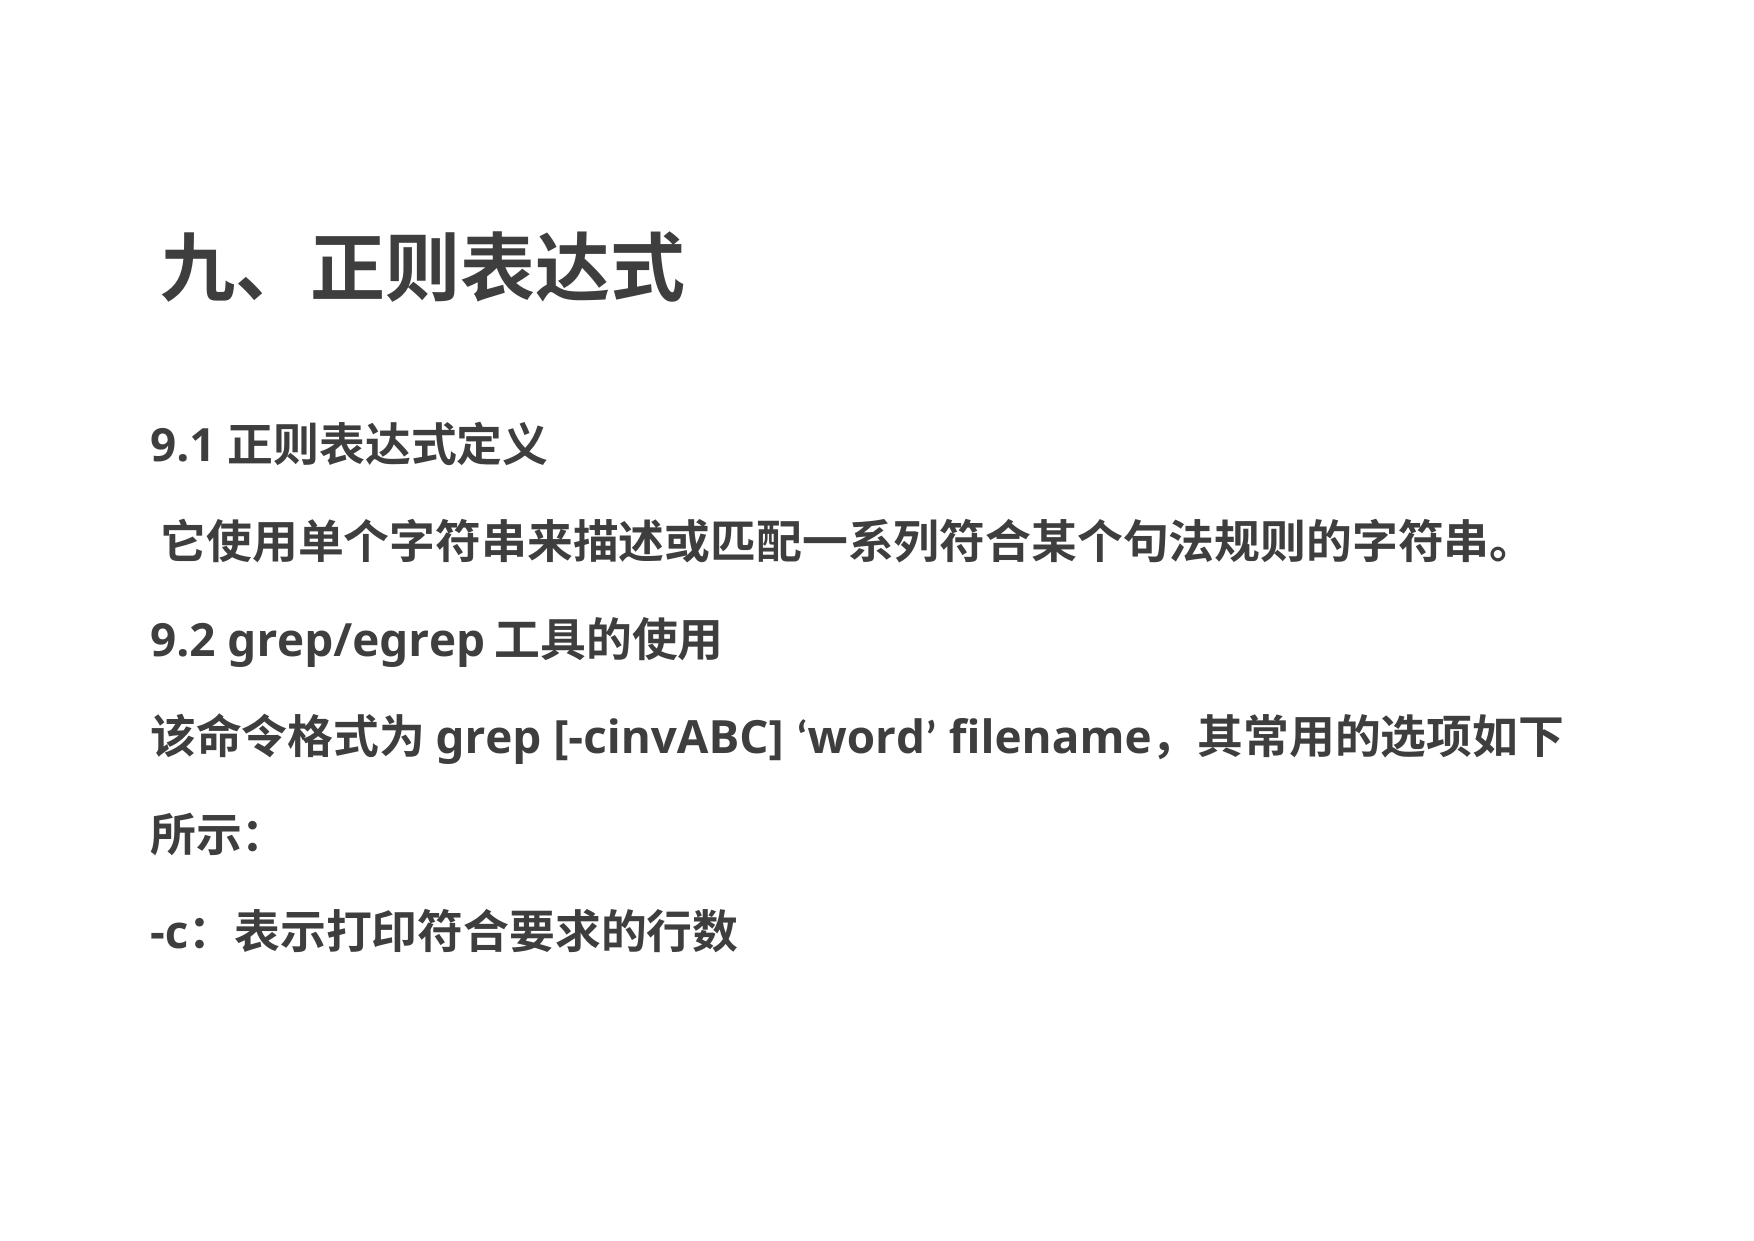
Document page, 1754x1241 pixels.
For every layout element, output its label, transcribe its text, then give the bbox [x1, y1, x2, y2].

text 该命令格式为 grep [-cinvABC] ‘word’ filename，其常用的选项如下所示： [150, 685, 1604, 880]
text -c：表示打印符合要求的行数 [150, 880, 1604, 978]
text 它使用单个字符串来描述或匹配一系列符合某个句法规则的字符串。 [150, 490, 1604, 588]
text 9.1 正则表达式定义 [150, 393, 1604, 490]
text 9.2 grep/egrep工具的使用 [150, 588, 1604, 685]
text 九、正则表达式 [150, 198, 1604, 328]
